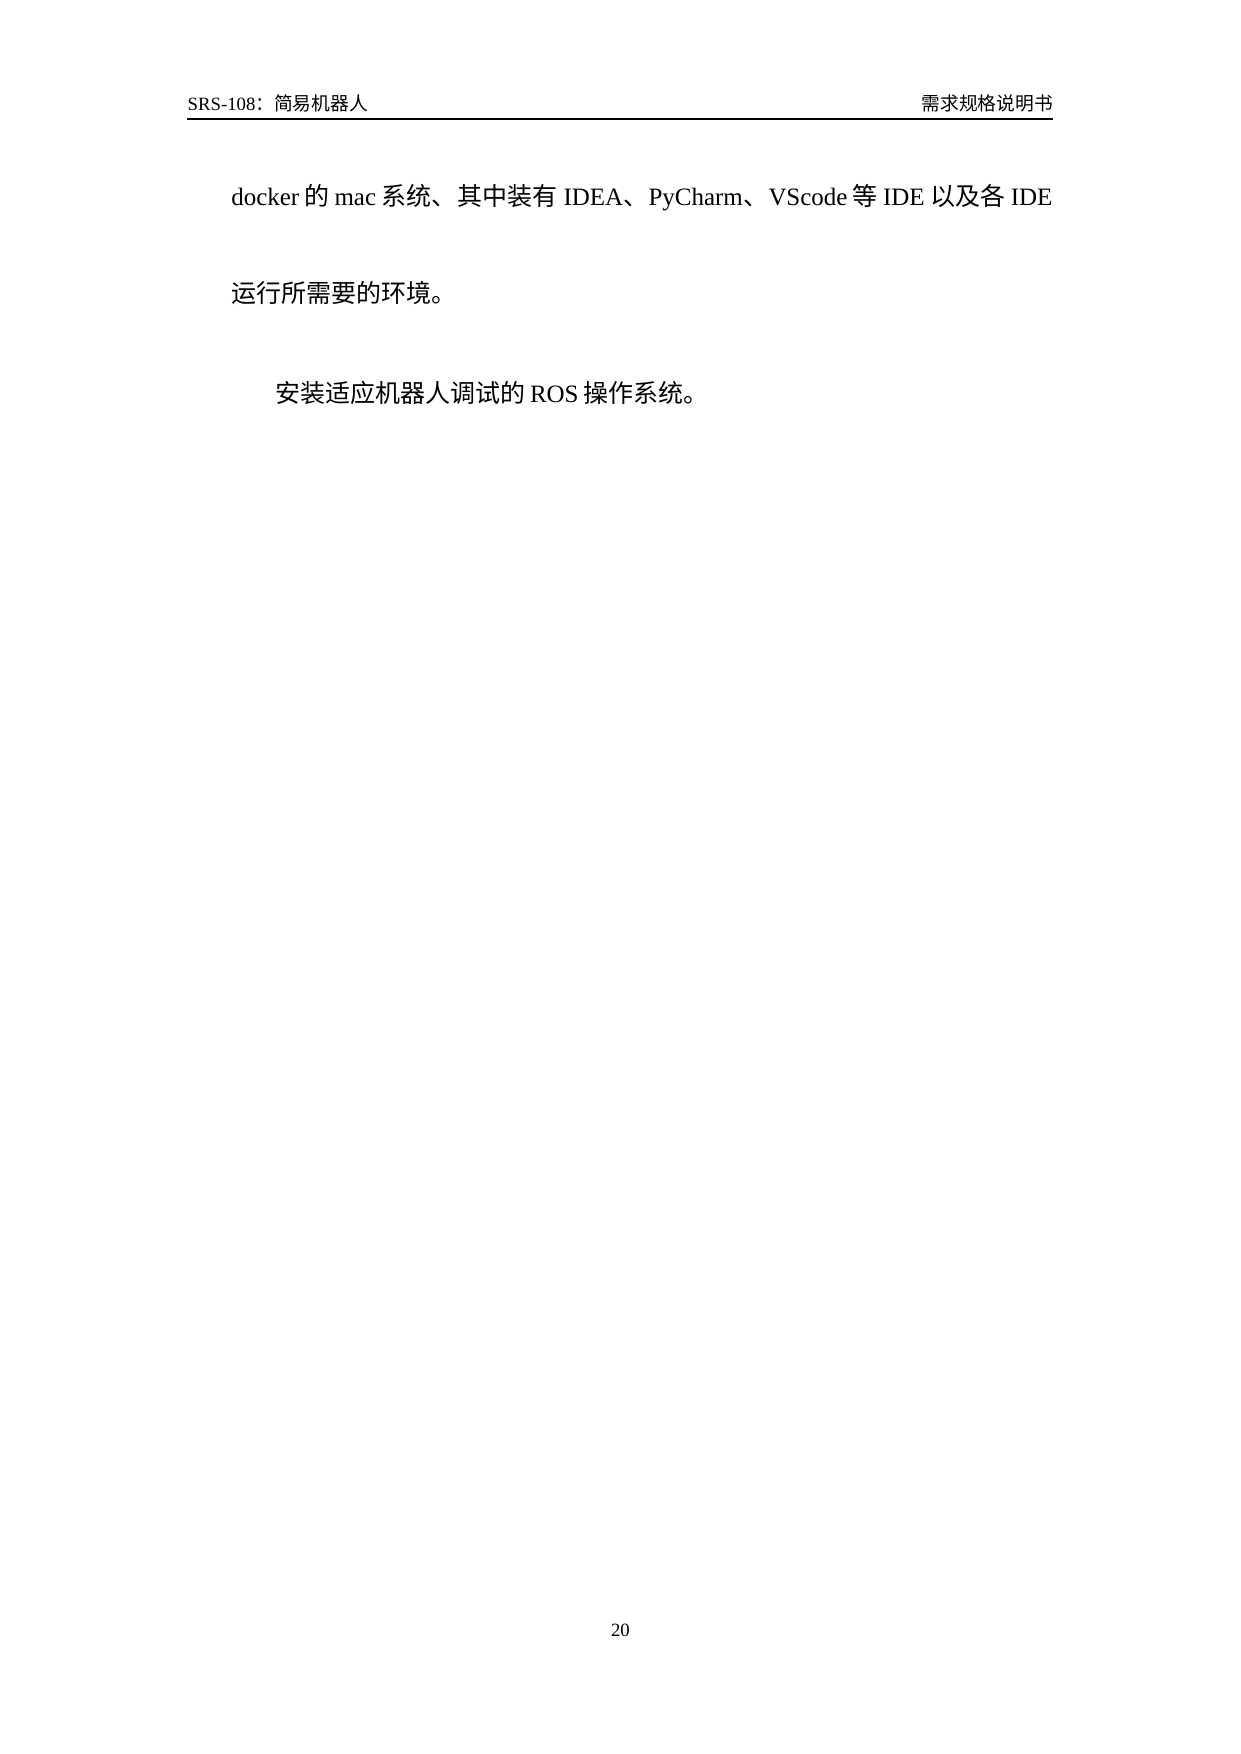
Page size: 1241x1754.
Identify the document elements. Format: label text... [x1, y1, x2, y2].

text 安装适应机器人调试的ROS操作系统。 [231, 359, 1053, 424]
text 操作系统Win7以上以及装有Linux的双系统或虚拟机、装有ROS环境docker的mac系统、其中装有IDEA、PyCharm、VScode等IDE以及各IDE运行所需要的环境。 [231, 162, 1053, 324]
